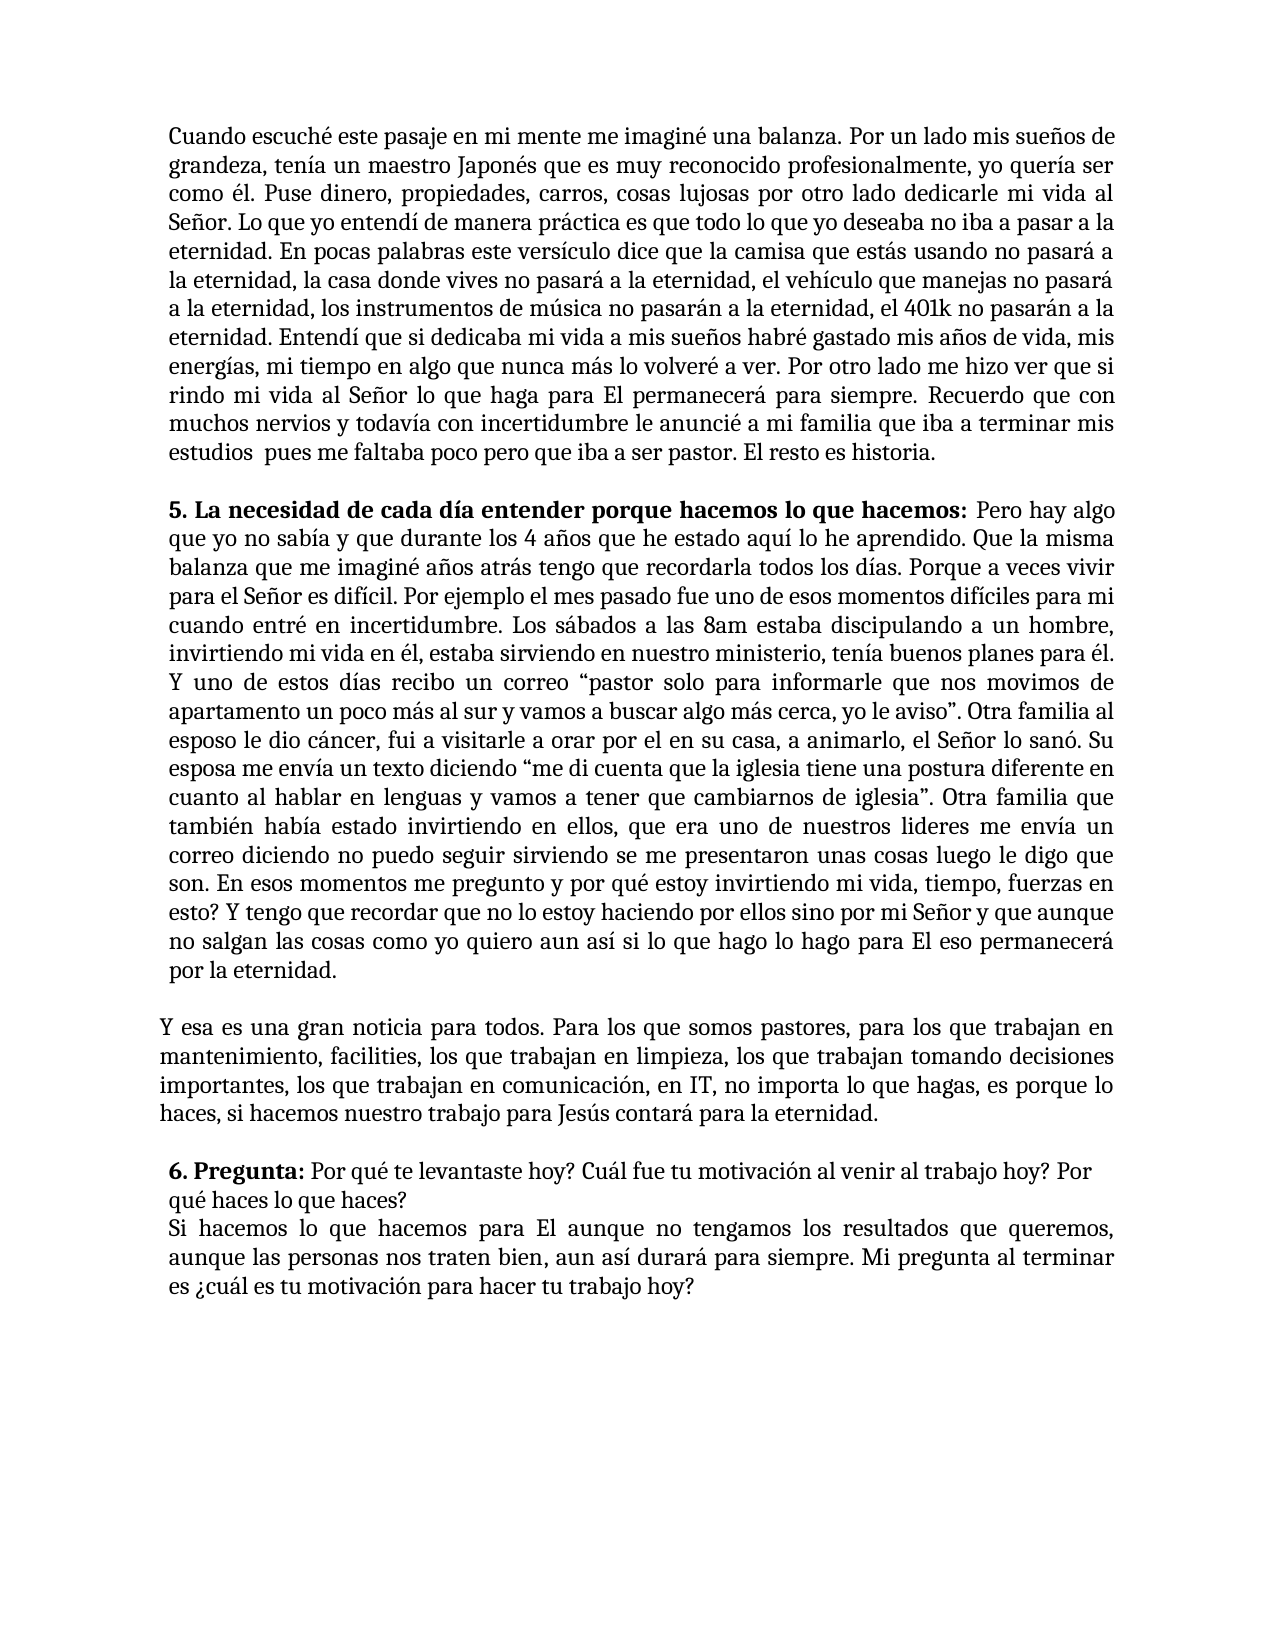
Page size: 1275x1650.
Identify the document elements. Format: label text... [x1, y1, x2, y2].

text Y esa es una gran noticia para todos. Para los que somos pastores, para los que trabajan en mantenimiento, facilities, los que trabajan en limpieza, los que trabajan tomando decisiones importantes, los que trabajan en comunicación, en IT, no importa lo que hagas, es porque lo haces, si hacemos nuestro trabajo para Jesús contará para la eternidad. [159, 1013, 1116, 1128]
text Cuando escuché este pasaje en mi mente me imaginé una balanza. Por un lado mis sueños de grandeza, tenía un maestro Japonés que es muy reconocido profesionalmente, yo quería ser como él. Puse dinero, propiedades, carros, cosas lujosas por otro lado dedicarle mi vida al Señor. Lo que yo entendí de manera práctica es que todo lo que yo deseaba no iba a pasar a la eternidad. En pocas palabras este versículo dice que la camisa que estás usando no pasará a la eternidad, la casa donde vives no pasará a la eternidad, el vehículo que manejas no pasará a la eternidad, los instrumentos de música no pasarán a la eternidad, el 401k no pasarán a la eternidad. Entendí que si dedicaba mi vida a mis sueños habré gastado mis años de vida, mis energías, mi tiempo en algo que nunca más lo volveré a ver. Por otro lado me hizo ver que si rindo mi vida al Señor lo que haga para El permanecerá para siempre. Recuerdo que con muchos nervios y todavía con incertidumbre le anuncié a mi familia que iba a terminar mis estudios pues me faltaba poco pero que iba a ser pastor. El resto es historia. [169, 122, 1116, 467]
text 6. Pregunta: Por qué te levantaste hoy? Cuál fue tu motivación al venir al trabajo hoy? Por qué haces lo que haces? [169, 1157, 1116, 1214]
text Si hacemos lo que hacemos para El aunque no tengamos los resultados que queremos, aunque las personas nos traten bien, aun así durará para siempre. Mi pregunta al terminar es ¿cuál es tu motivación para hacer tu trabajo hoy? [169, 1214, 1116, 1301]
text 5. La necesidad de cada día entender porque hacemos lo que hacemos: Pero hay algo que yo no sabía y que durante los 4 años que he estado aquí lo he aprendido. Que la misma balanza que me imaginé años atrás tengo que recordarla todos los días. Porque a veces vivir para el Señor es difícil. Por ejemplo el mes pasado fue uno de esos momentos difíciles para mi cuando entré en incertidumbre. Los sábados a las 8am estaba discipulando a un hombre, invirtiendo mi vida en él, estaba sirviendo en nuestro ministerio, tenía buenos planes para él. Y uno de estos días recibo un correo “pastor solo para informarle que nos movimos de apartamento un poco más al sur y vamos a buscar algo más cerca, yo le aviso”. Otra familia al esposo le dio cáncer, fui a visitarle a orar por el en su casa, a animarlo, el Señor lo sanó. Su esposa me envía un texto diciendo “me di cuenta que la iglesia tiene una postura diferente en cuanto al hablar en lenguas y vamos a tener que cambiarnos de iglesia”. Otra familia que también había estado invirtiendo en ellos, que era uno de nuestros lideres me envía un correo diciendo no puedo seguir sirviendo se me presentaron unas cosas luego le digo que son. En esos momentos me pregunto y por qué estoy invirtiendo mi vida, tiempo, fuerzas en esto? Y tengo que recordar que no lo estoy haciendo por ellos sino por mi Señor y que aunque no salgan las cosas como yo quiero aun así si lo que hago lo hago para El eso permanecerá por la eternidad. [169, 496, 1116, 984]
